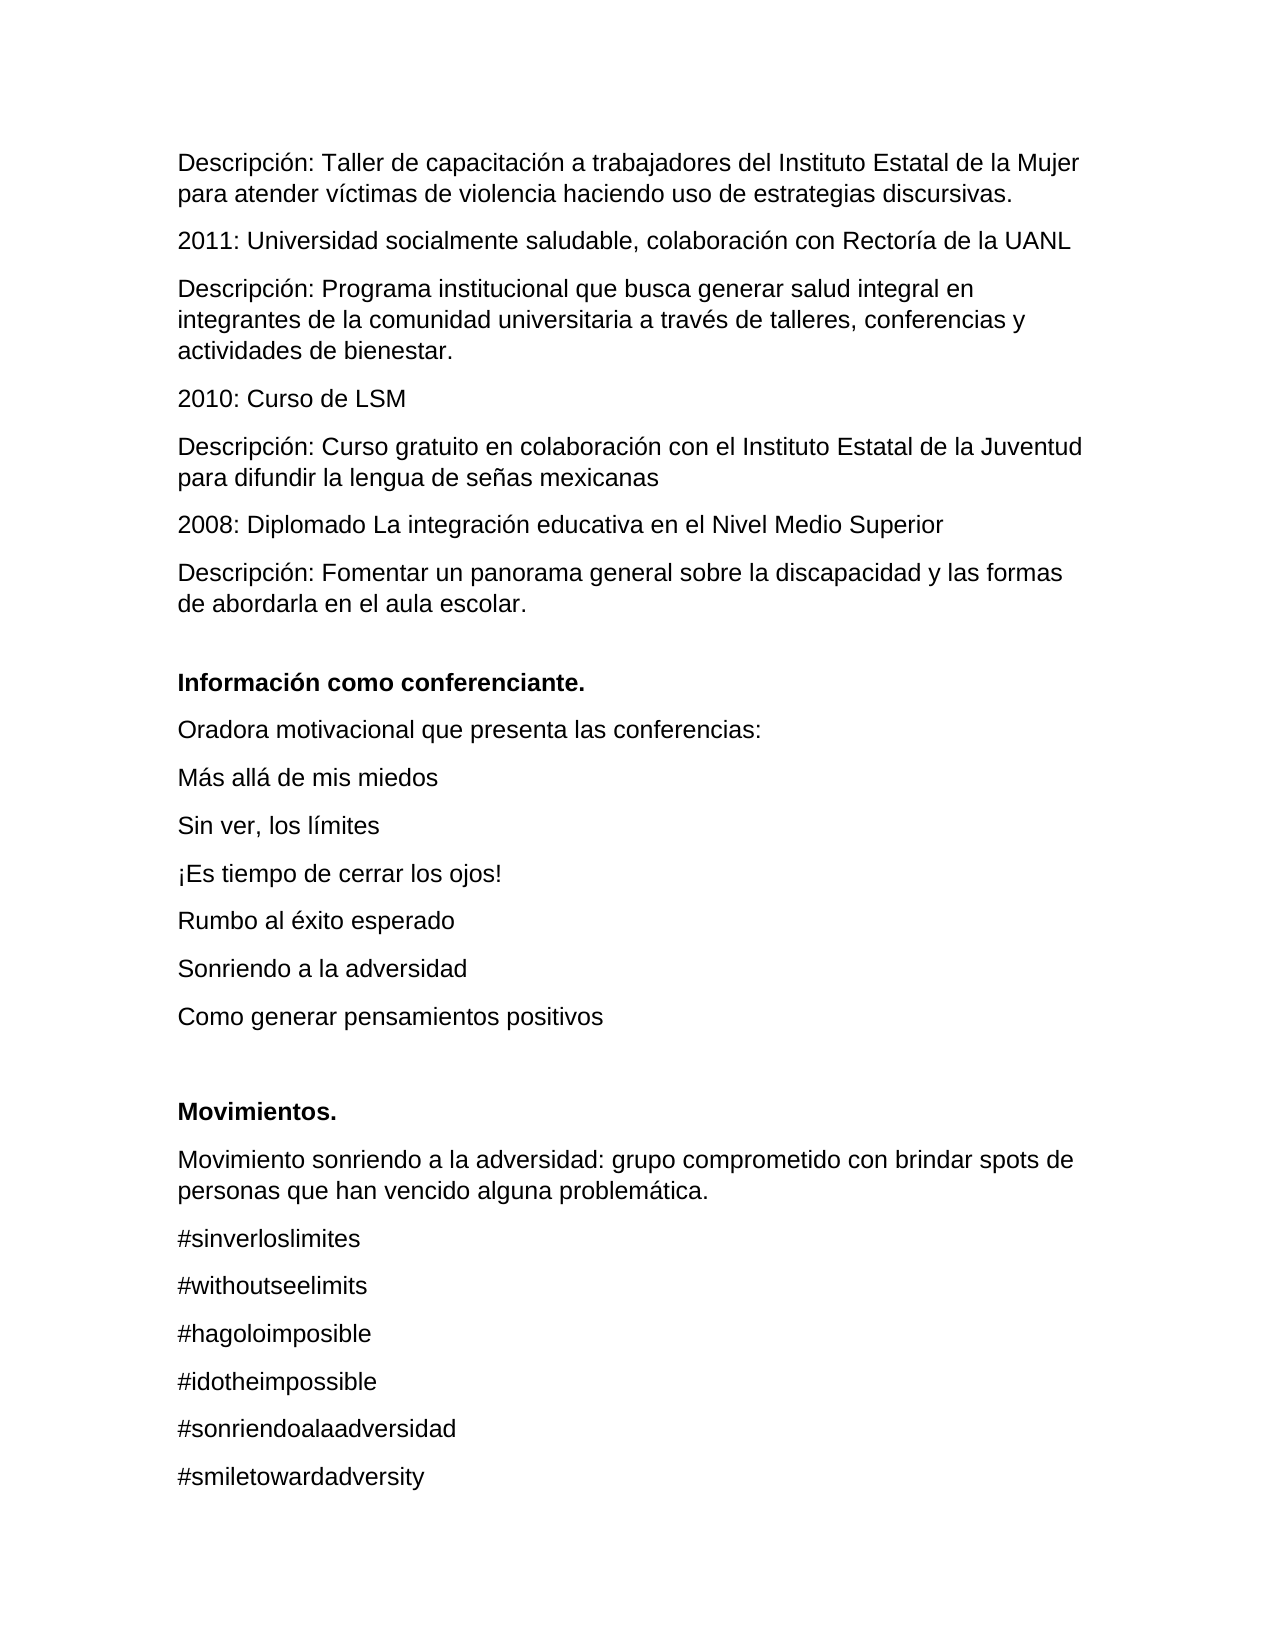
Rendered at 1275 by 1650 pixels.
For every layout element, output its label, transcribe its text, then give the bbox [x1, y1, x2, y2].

text #sonriendoalaadversidad [177, 1414, 1098, 1443]
text Como generar pensamientos positivos [177, 1002, 1098, 1031]
text Descripción: Programa institucional que busca generar salud integral en integrantes de la comunidad universitaria a través de talleres, conferencias y actividades de bienestar. [177, 274, 1098, 365]
text 2008: Diplomado La integración educativa en el Nivel Medio Superior [177, 510, 1098, 539]
text Información como conferenciante. [177, 637, 1098, 697]
text ¡Es tiempo de cerrar los ojos! [177, 859, 1098, 887]
text #hagoloimposible [177, 1319, 1098, 1348]
text Descripción: Taller de capacitación a trabajadores del Instituto Estatal de la Mujer para atender víctimas de violencia haciendo uso de estrategias discursivas. [177, 148, 1098, 207]
text Movimiento sonriendo a la adversidad: grupo comprometido con brindar spots de personas que han vencido alguna problemática. [177, 1145, 1098, 1205]
text Más allá de mis miedos [177, 763, 1098, 792]
text Sin ver, los límites [177, 811, 1098, 840]
text Oradora motivacional que presenta las conferencias: [177, 716, 1098, 744]
text Sonriendo a la adversidad [177, 954, 1098, 983]
text 2010: Curso de LSM [177, 384, 1098, 413]
text #idotheimpossible [177, 1367, 1098, 1396]
text Descripción: Curso gratuito en colaboración con el Instituto Estatal de la Juventud para difundir la lengua de señas mexicanas [177, 432, 1098, 491]
text Descripción: Fomentar un panorama general sobre la discapacidad y las formas de abordarla en el aula escolar. [177, 558, 1098, 618]
text #sinverloslimites [177, 1224, 1098, 1252]
text Rumbo al éxito esperado [177, 906, 1098, 935]
text #withoutseelimits [177, 1271, 1098, 1300]
text #smiletowardadversity [177, 1462, 1098, 1491]
text 2011: Universidad socialmente saludable, colaboración con Rectoría de la UANL [177, 226, 1098, 255]
text Movimientos. [177, 1097, 1098, 1126]
